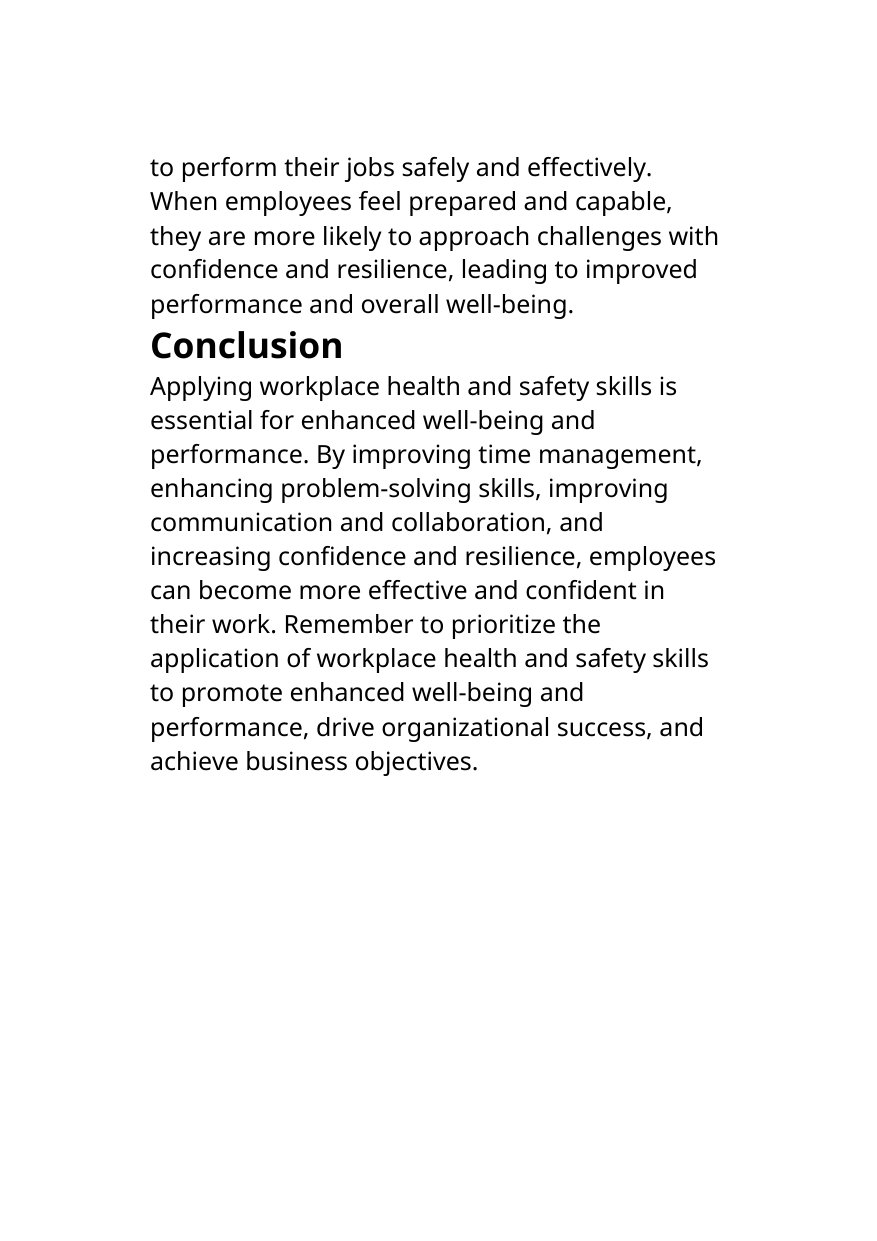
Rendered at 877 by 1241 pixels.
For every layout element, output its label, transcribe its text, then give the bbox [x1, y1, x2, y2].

text Applying workplace health and safety skills is essential for enhanced well-being and performance. By improving time management, enhancing problem-solving skills, improving communication and collaboration, and increasing confidence and resilience, employees can become more effective and confident in their work. Remember to prioritize the application of workplace health and safety skills to promote enhanced well-being and performance, drive organizational success, and achieve business objectives. [150, 368, 727, 777]
subtitle Conclusion [150, 320, 727, 368]
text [150, 150, 727, 320]
